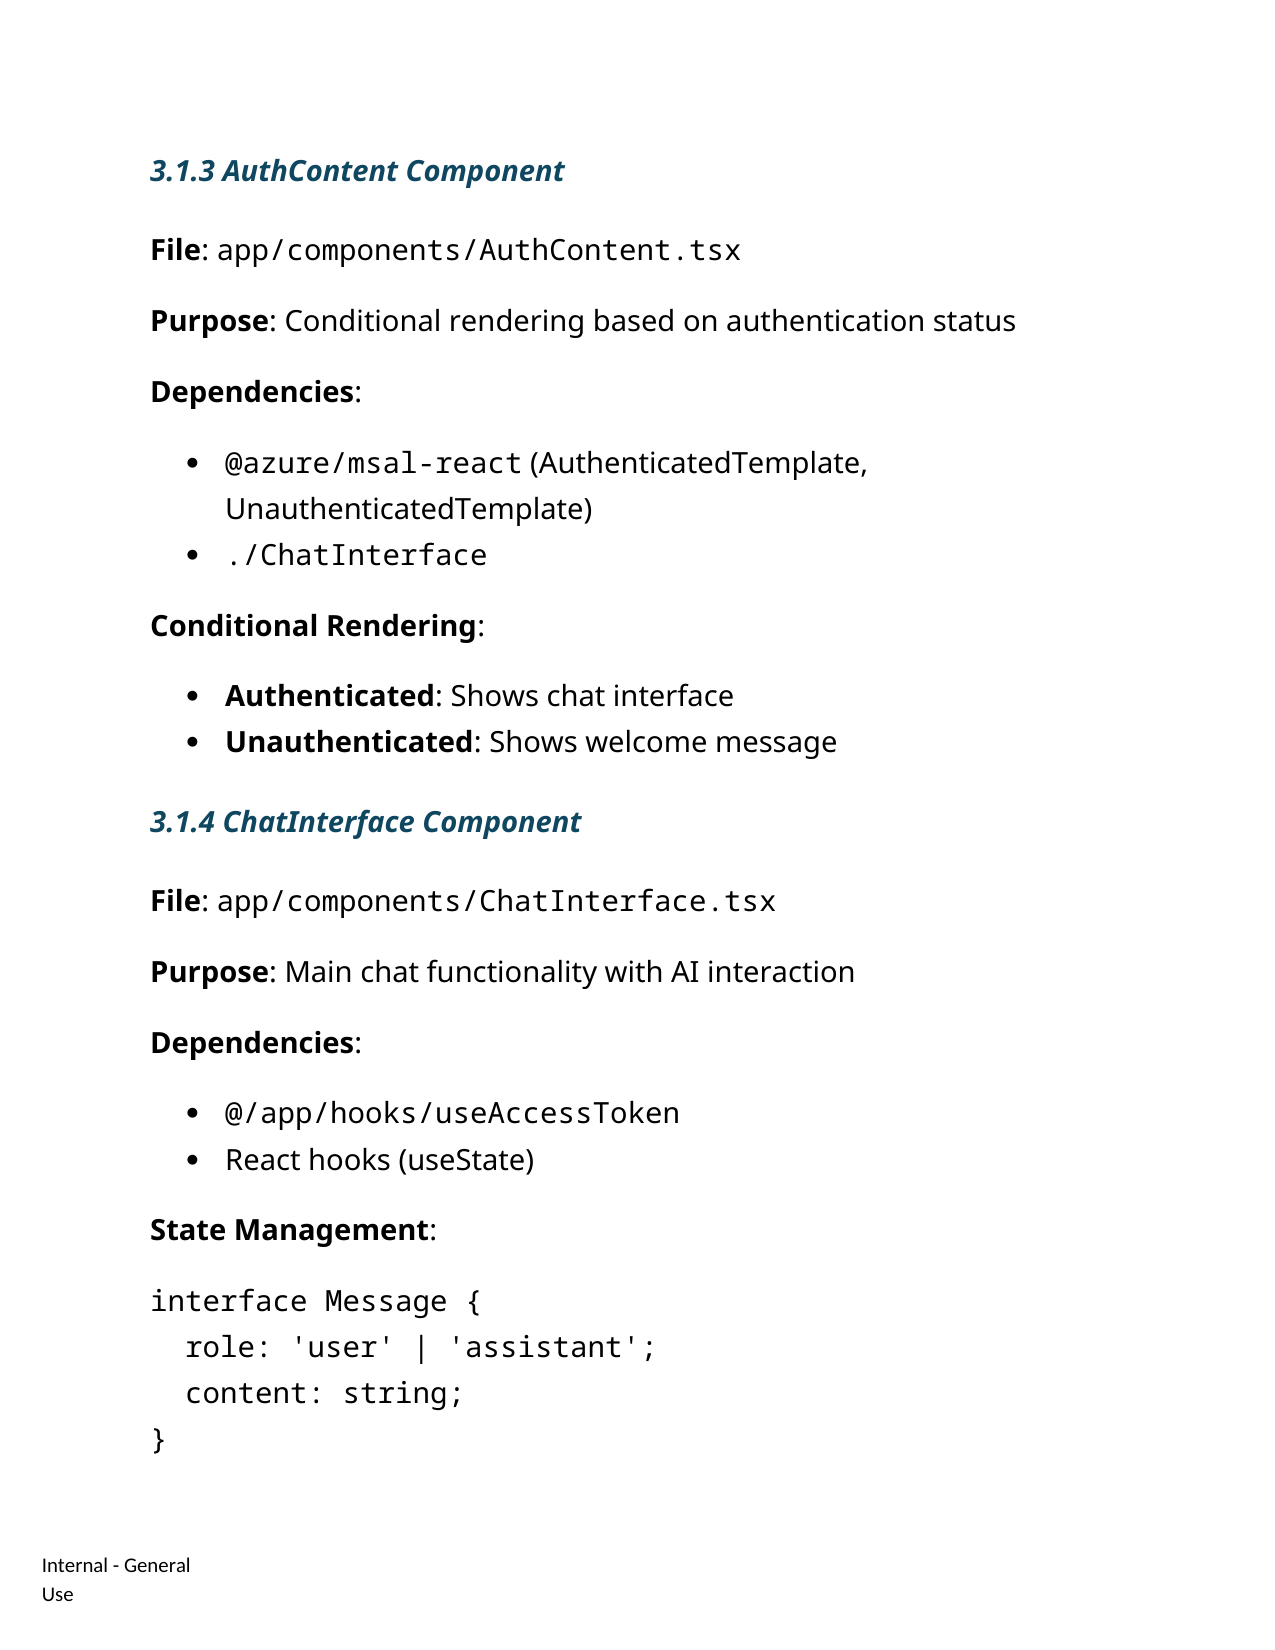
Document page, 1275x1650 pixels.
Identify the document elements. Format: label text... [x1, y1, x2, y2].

text Purpose: Main chat functionality with AI interaction [150, 951, 1125, 991]
subtitle 3.1.3 AuthContent Component [150, 150, 1125, 190]
list @azure/msal-react (AuthenticatedTemplate, UnauthenticatedTemplate) [187, 442, 1125, 528]
text Conditional Rendering: [150, 605, 1125, 644]
list React hooks (useState) [187, 1139, 1125, 1178]
list Unauthenticated: Shows welcome message [187, 722, 1125, 761]
list ./ChatInterface [187, 534, 1125, 573]
text File: app/components/AuthContent.tsx [150, 229, 1125, 269]
list @/app/hooks/useAccessToken [187, 1093, 1125, 1132]
text Dependencies: [150, 1022, 1125, 1062]
text Dependencies: [150, 371, 1125, 411]
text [150, 1281, 1125, 1498]
list Authenticated: Shows chat interface [187, 676, 1125, 715]
subtitle 3.1.4 ChatInterface Component [150, 801, 1125, 841]
text Purpose: Conditional rendering based on authentication status [150, 300, 1125, 340]
text State Management: [150, 1210, 1125, 1249]
text File: app/components/ChatInterface.tsx [150, 880, 1125, 920]
